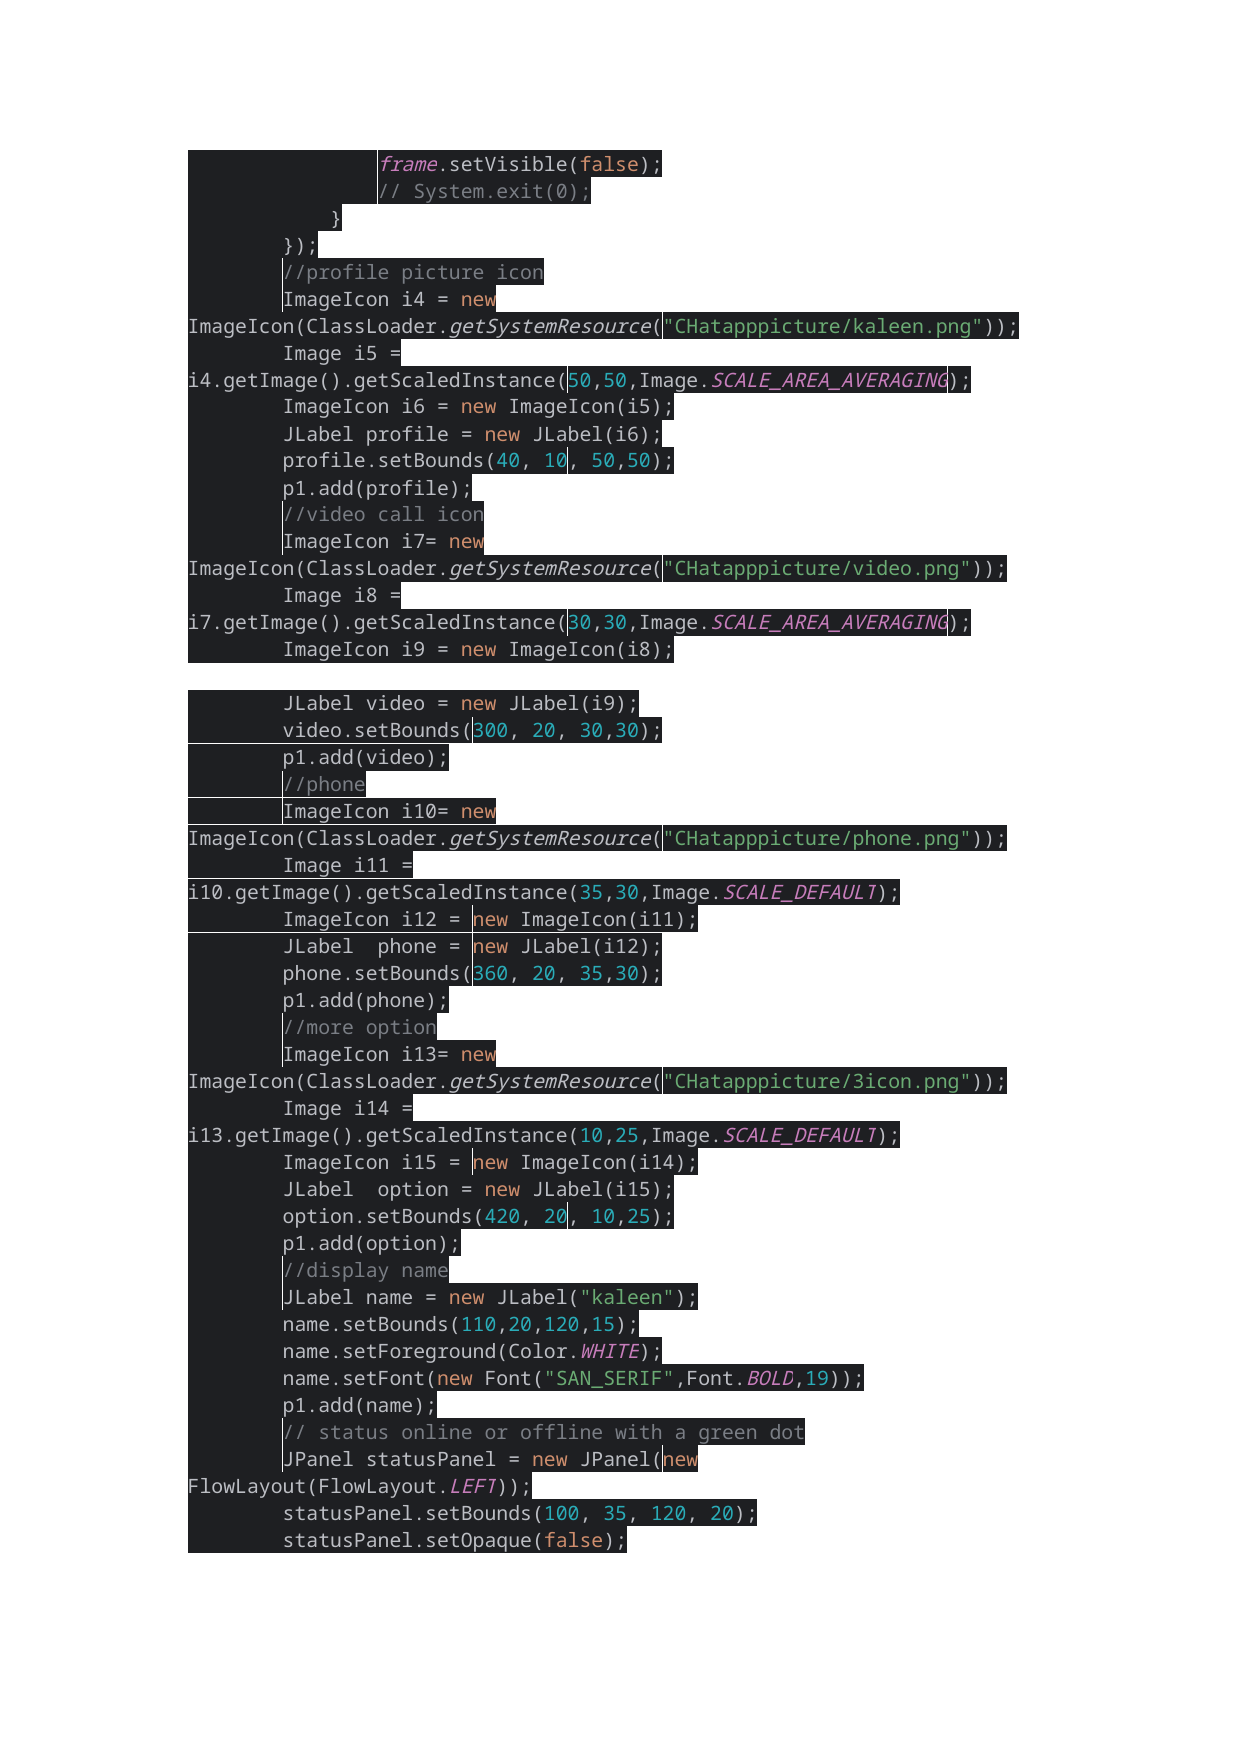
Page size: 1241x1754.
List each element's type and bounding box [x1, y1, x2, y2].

text [187, 150, 1053, 1580]
